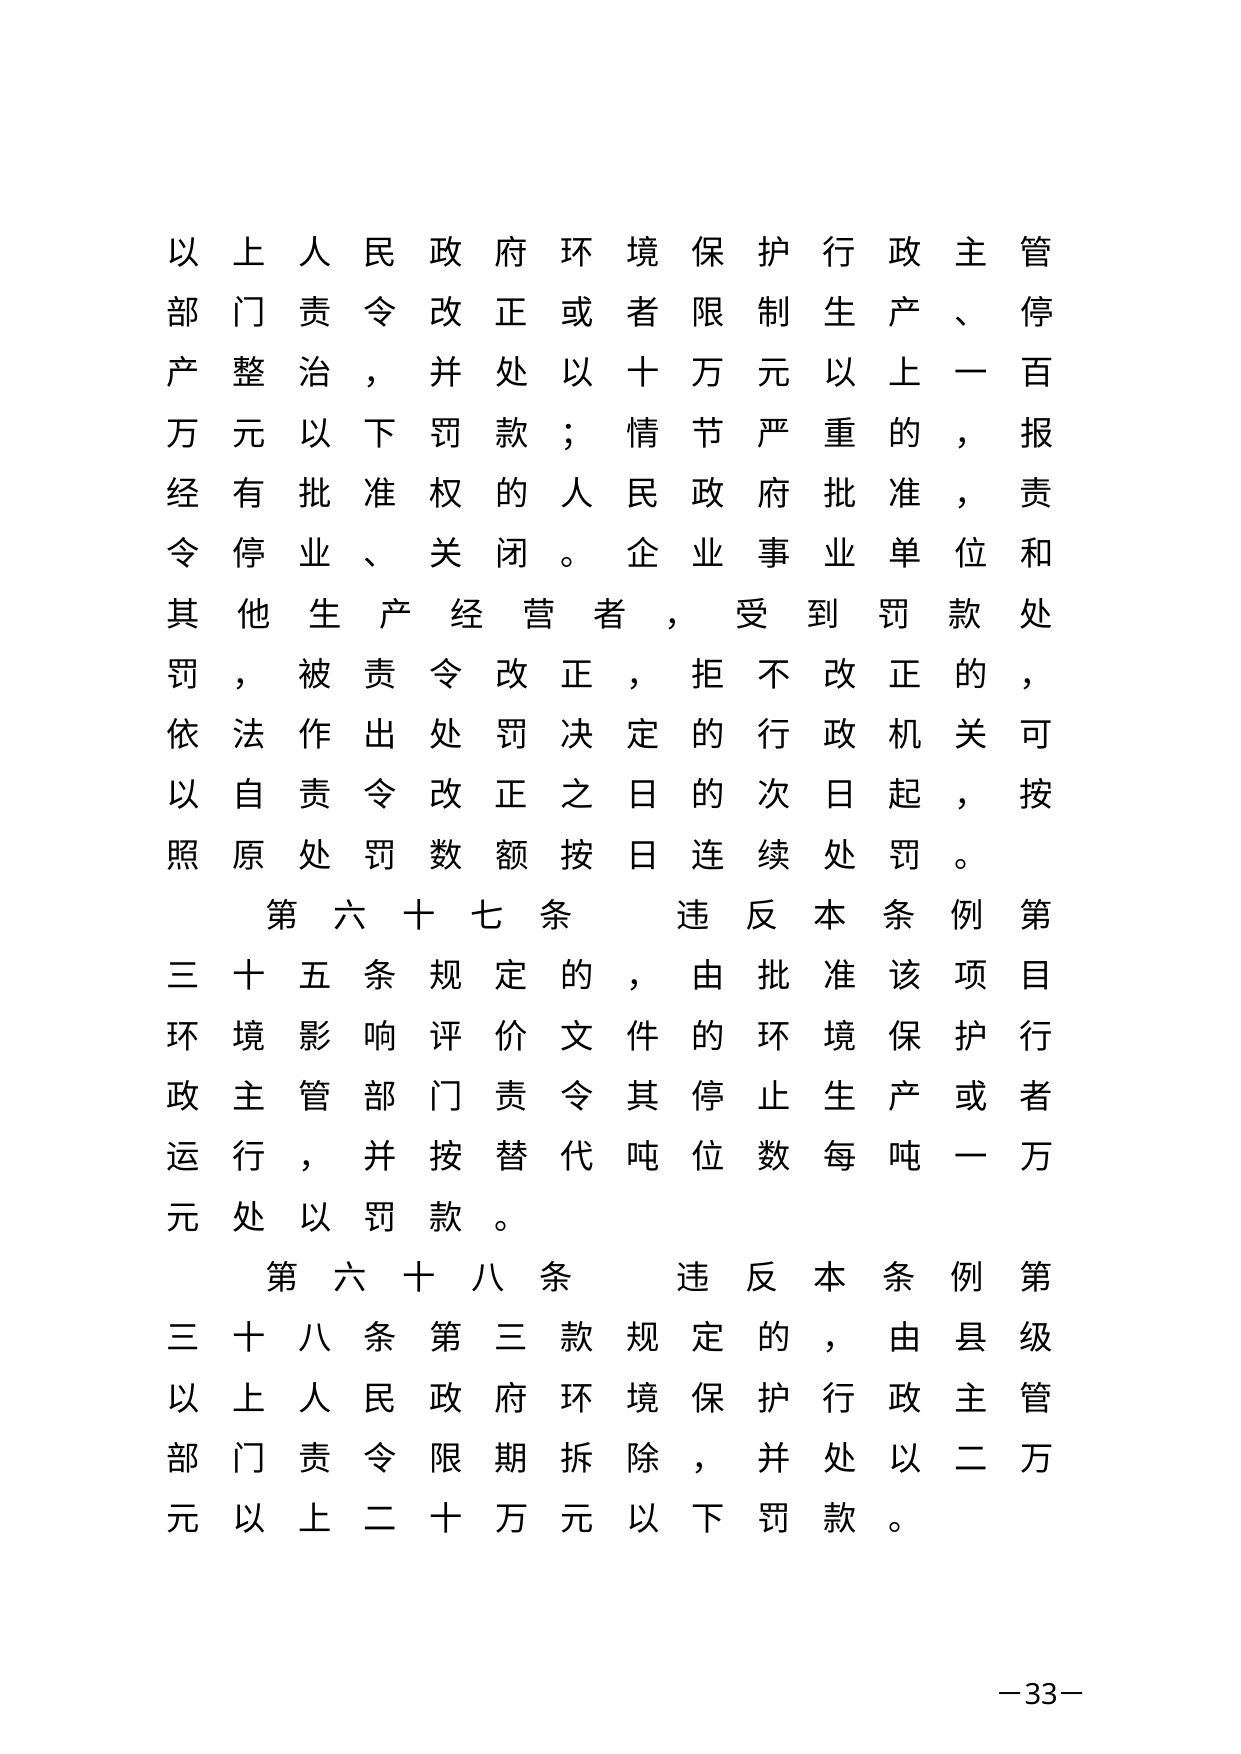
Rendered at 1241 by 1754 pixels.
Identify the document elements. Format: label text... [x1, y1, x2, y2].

text 第六十七条 违反本条例第三十五条规定的，由批准该项目环境影响评价文件的环境保护行政主管部门责令其停止生产或者运行，并按替代吨位数每吨一万元处以罚款。 [167, 883, 1085, 1245]
text 第六十八条 违反本条例第三十八条第三款规定的，由县级以上人民政府环境保护行政主管部门责令限期拆除，并处以二万元以上二十万元以下罚款。 [167, 1245, 1085, 1546]
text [167, 219, 1085, 883]
